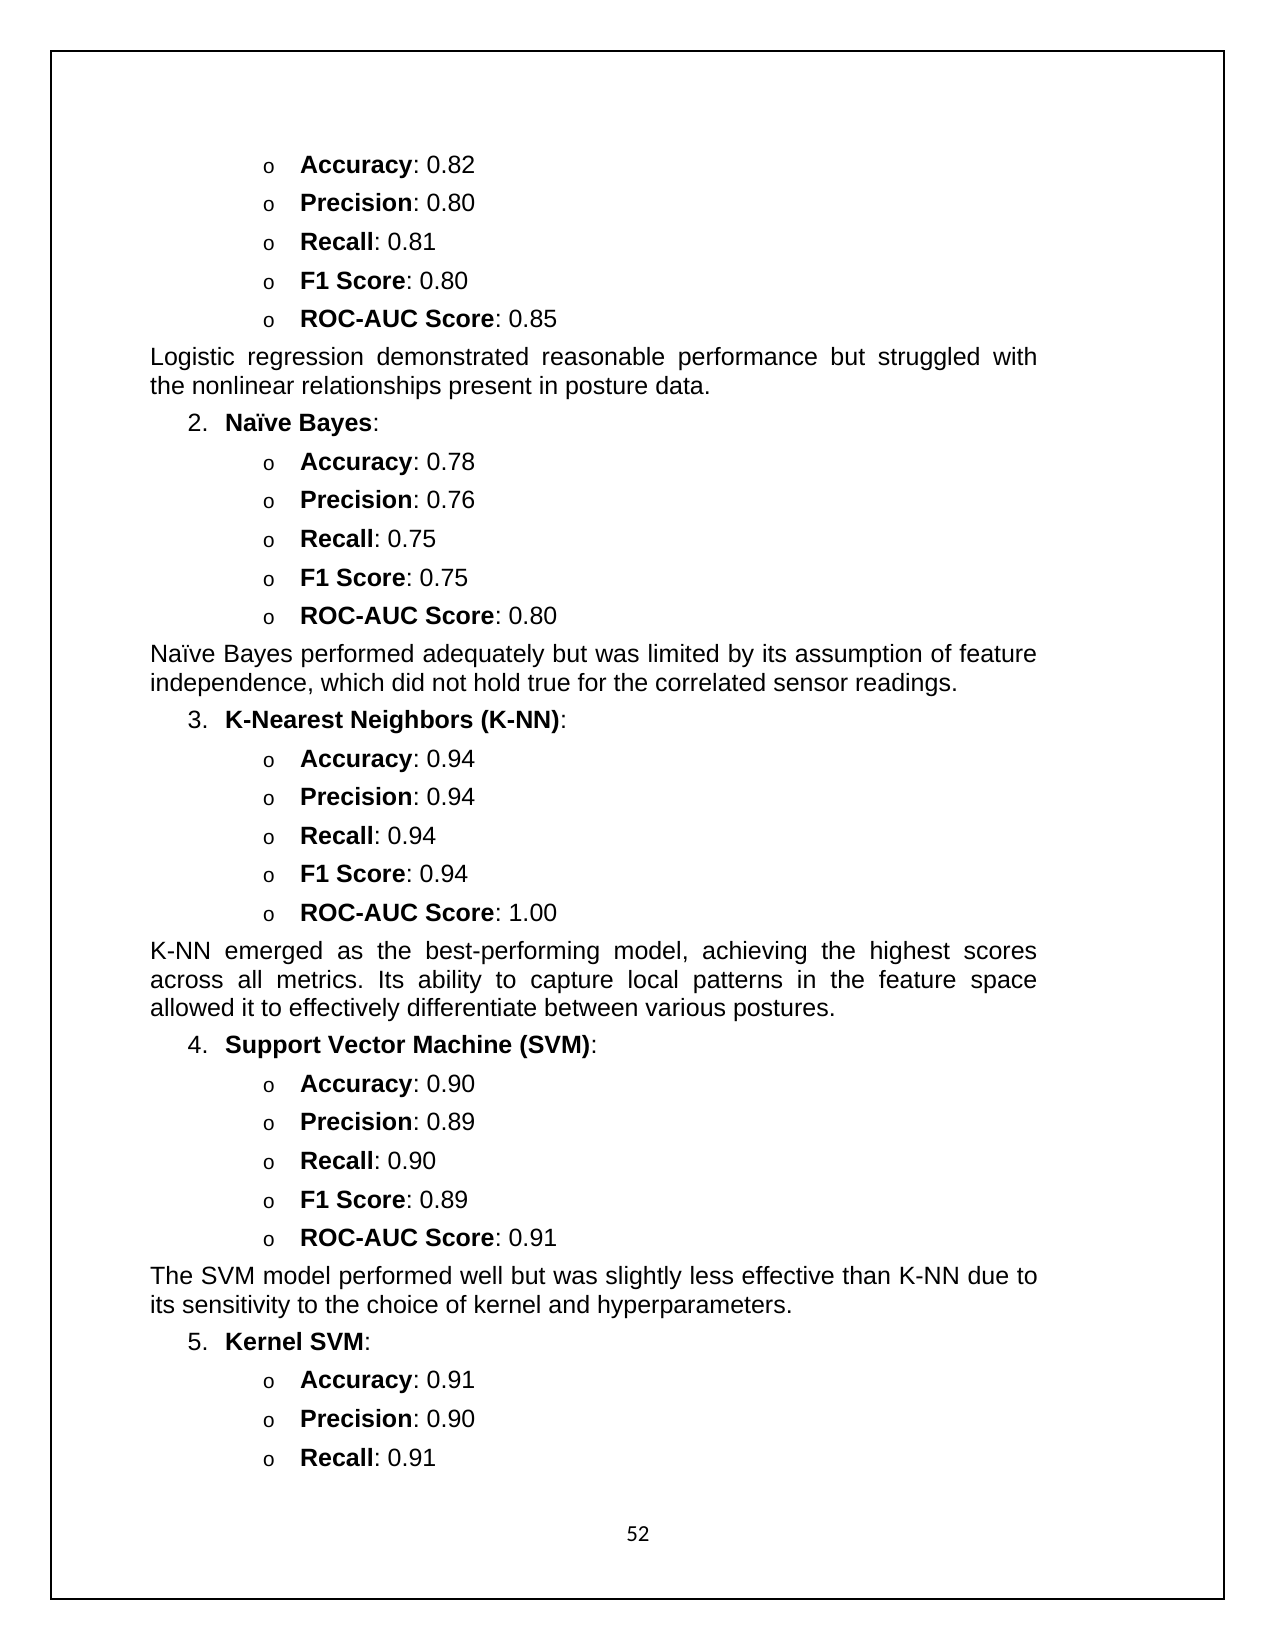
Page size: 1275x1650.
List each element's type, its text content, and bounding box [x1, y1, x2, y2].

list Precision: 0.80 [262, 189, 1039, 218]
list Precision: 0.89 [262, 1107, 1039, 1137]
list Accuracy: 0.91 [262, 1366, 1039, 1395]
list ROC-AUC Score: 0.85 [262, 304, 1039, 334]
list ROC-AUC Score: 1.00 [262, 898, 1039, 927]
list Accuracy: 0.90 [262, 1069, 1039, 1098]
list Recall: 0.91 [262, 1443, 1039, 1472]
list Support Vector Machine (SVM): [187, 1031, 1039, 1059]
list Precision: 0.90 [262, 1404, 1039, 1433]
list Recall: 0.90 [262, 1146, 1039, 1175]
list F1 Score: 0.75 [262, 563, 1039, 592]
list Precision: 0.94 [262, 782, 1039, 811]
list K-Nearest Neighbors (K-NN): [187, 706, 1039, 734]
text The SVM model performed well but was slightly less effective than K-NN due to its sensitivity to the choice of kernel and hyperparameters. [150, 1262, 1039, 1318]
list ROC-AUC Score: 0.91 [262, 1223, 1039, 1252]
text Logistic regression demonstrated reasonable performance but struggled with the nonlinear relationships present in posture data. [150, 343, 1039, 399]
text Naïve Bayes performed adequately but was limited by its assumption of feature independence, which did not hold true for the correlated sensor readings. [150, 640, 1039, 696]
list F1 Score: 0.94 [262, 860, 1039, 889]
list ROC-AUC Score: 0.80 [262, 601, 1039, 631]
list Recall: 0.94 [262, 821, 1039, 850]
list Accuracy: 0.82 [262, 150, 1039, 179]
list Accuracy: 0.78 [262, 447, 1039, 476]
list F1 Score: 0.89 [262, 1185, 1039, 1214]
text K-NN emerged as the best-performing model, achieving the highest scores across all metrics. Its ability to capture local patterns in the feature space allowed it to effectively differentiate between various postures. [150, 937, 1039, 1022]
list Kernel SVM: [187, 1328, 1039, 1356]
list F1 Score: 0.80 [262, 266, 1039, 295]
list Recall: 0.81 [262, 227, 1039, 256]
list Accuracy: 0.94 [262, 744, 1039, 773]
list Naïve Bayes: [187, 409, 1039, 437]
list Precision: 0.76 [262, 486, 1039, 514]
list Recall: 0.75 [262, 524, 1039, 553]
